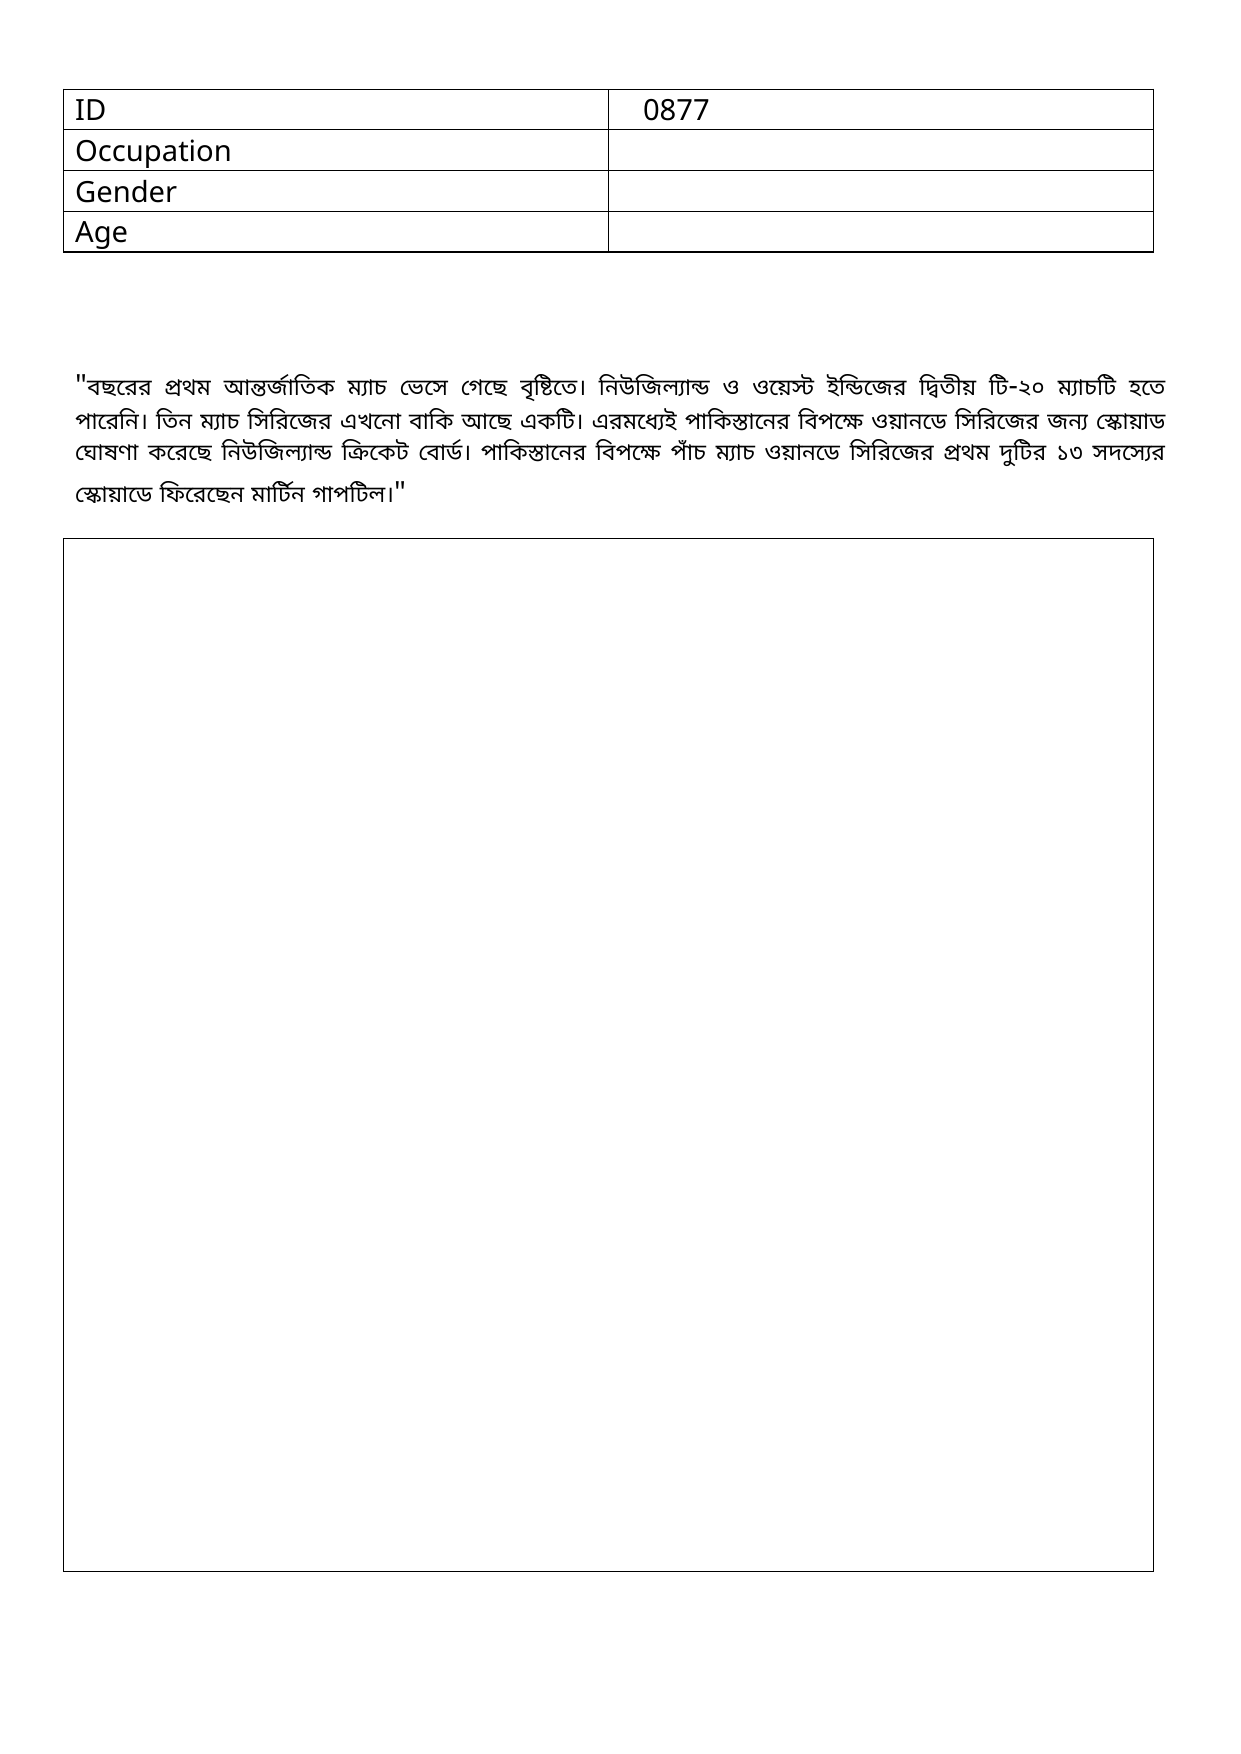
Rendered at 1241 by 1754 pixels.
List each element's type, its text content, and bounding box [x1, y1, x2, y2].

table_cell Occupation [64, 130, 608, 170]
table_cell Gender [64, 171, 608, 211]
text "বছরের প্রথম আন্তর্জাতিক ম্যাচ ভেসে গেছে বৃষ্টিতে। নিউজিল্যান্ড ও ওয়েস্ট ইন্ডিজের দ্বিতীয় টি-২০ ম্যাচটি হতে পারেনি। তিন ম্যাচ সিরিজের এখনো বাকি আছে একটি। এরমধ্যেই পাকিস্তানের বিপক্ষে ওয়ানডে সিরিজের জন্য স্কোয়াড ঘোষণা করেছে নিউজিল্যান্ড ক্রিকেট বোর্ড। পাকিস্তানের বিপক্ষে পাঁচ ম্যাচ ওয়ানডে সিরিজের প্রথম দুটির ১৩ সদস্যের স্কোয়াডে ফিরেছেন মার্টিন গাপটিল।" [75, 364, 1165, 511]
table_cell [609, 130, 1153, 170]
table_header ID [64, 90, 608, 129]
table_cell [609, 171, 1153, 211]
table_header 0877 [609, 90, 1153, 129]
table_header [64, 539, 1153, 1571]
table_cell [609, 212, 1153, 251]
table_cell Age [64, 212, 608, 251]
